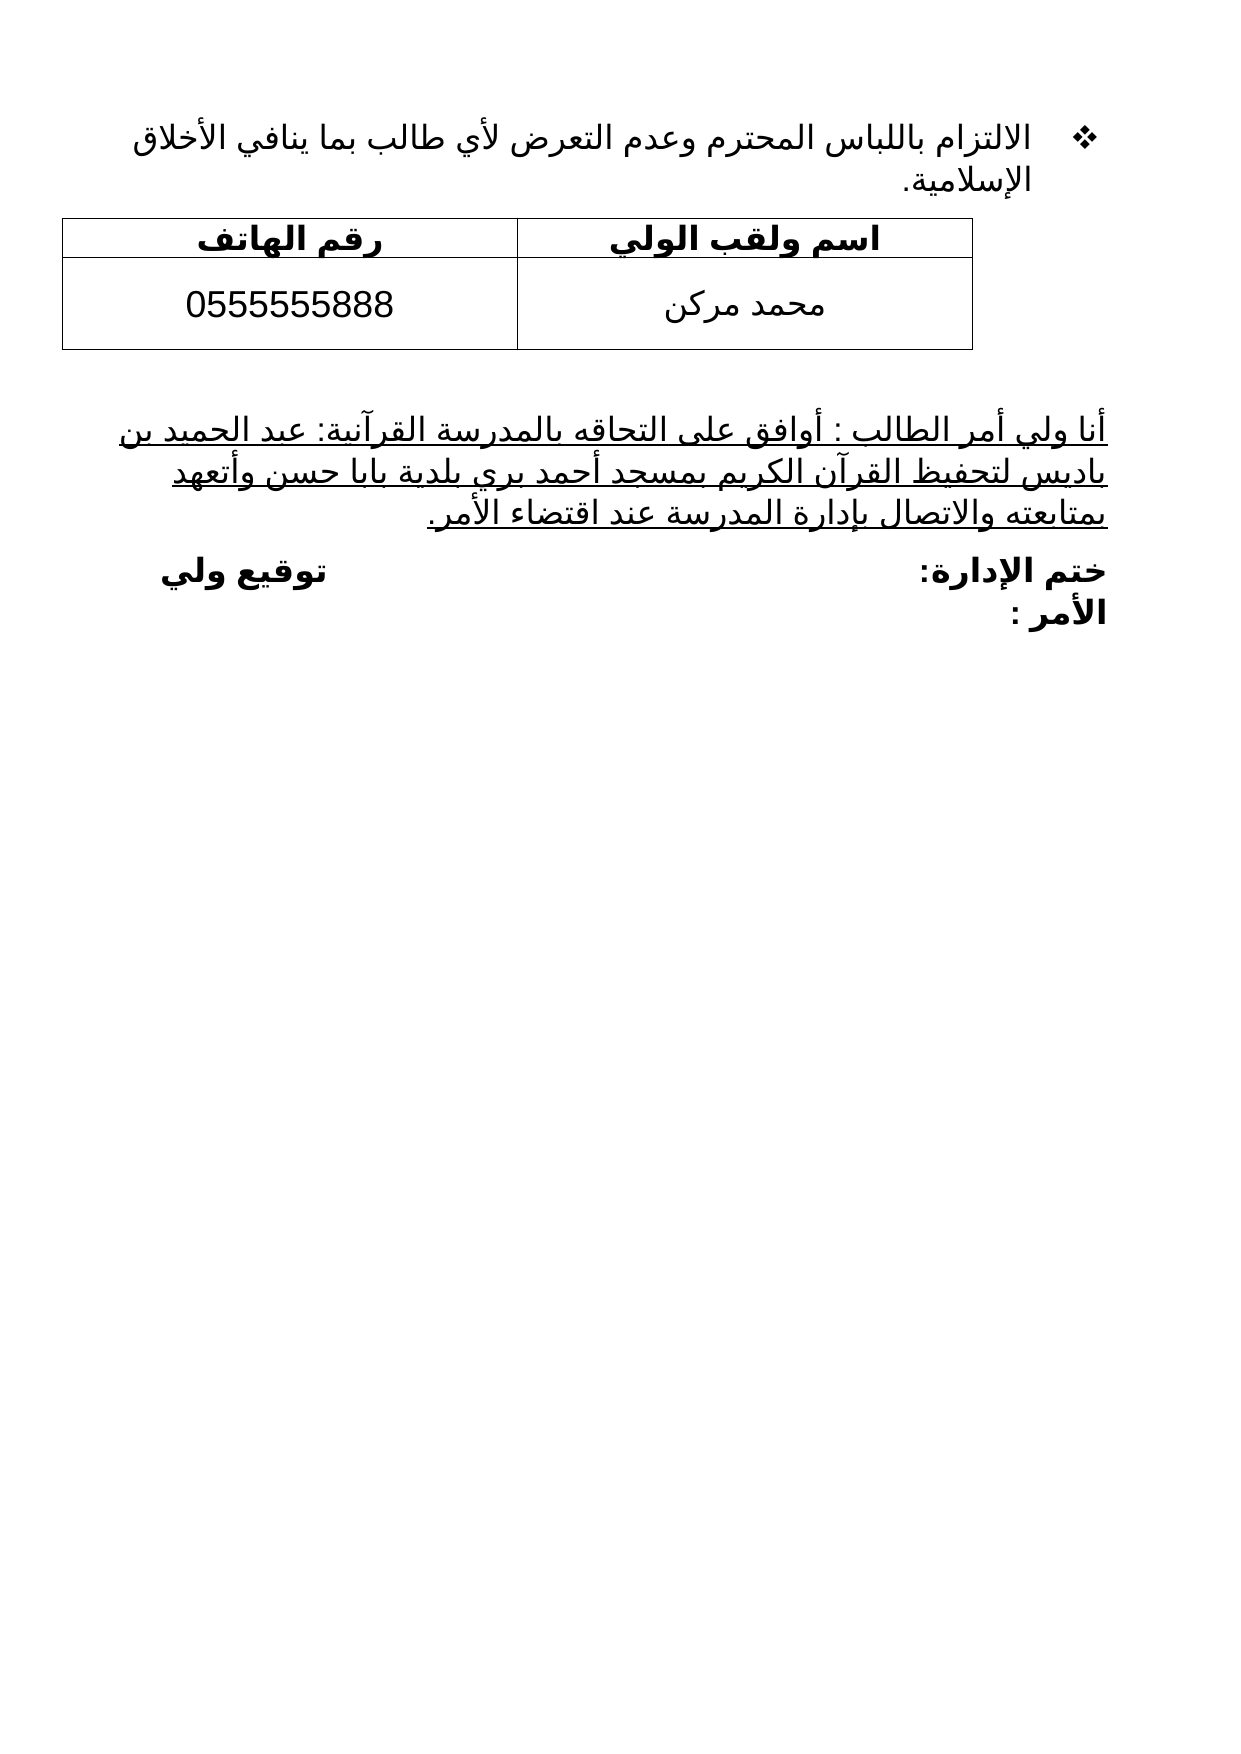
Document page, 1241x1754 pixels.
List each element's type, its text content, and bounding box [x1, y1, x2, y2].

table_header اسم ولقب الولي [518, 219, 972, 257]
text ختم الإدارة: توقيع ولي الأمر : [74, 551, 1107, 631]
table_cell محمد مركن [518, 258, 972, 349]
text أنا ولي أمر الطالب : أوافق على التحاقه بالمدرسة القرآنية: عبد الحميد بن باديس لتحفيظ القرآن الكريم بمسجد أحمد بري بلدية بابا حسن وأتعهد بمتابعته والاتصال بإدارة المدرسة عند اقتضاء الأمر. [74, 410, 1107, 532]
table_header رقم الهاتف [63, 219, 517, 257]
list الالتزام باللباس المحترم وعدم التعرض لأي طالب بما ينافي الأخلاق الإسلامية. [74, 118, 1070, 198]
table_cell 0555555888 [63, 258, 517, 349]
